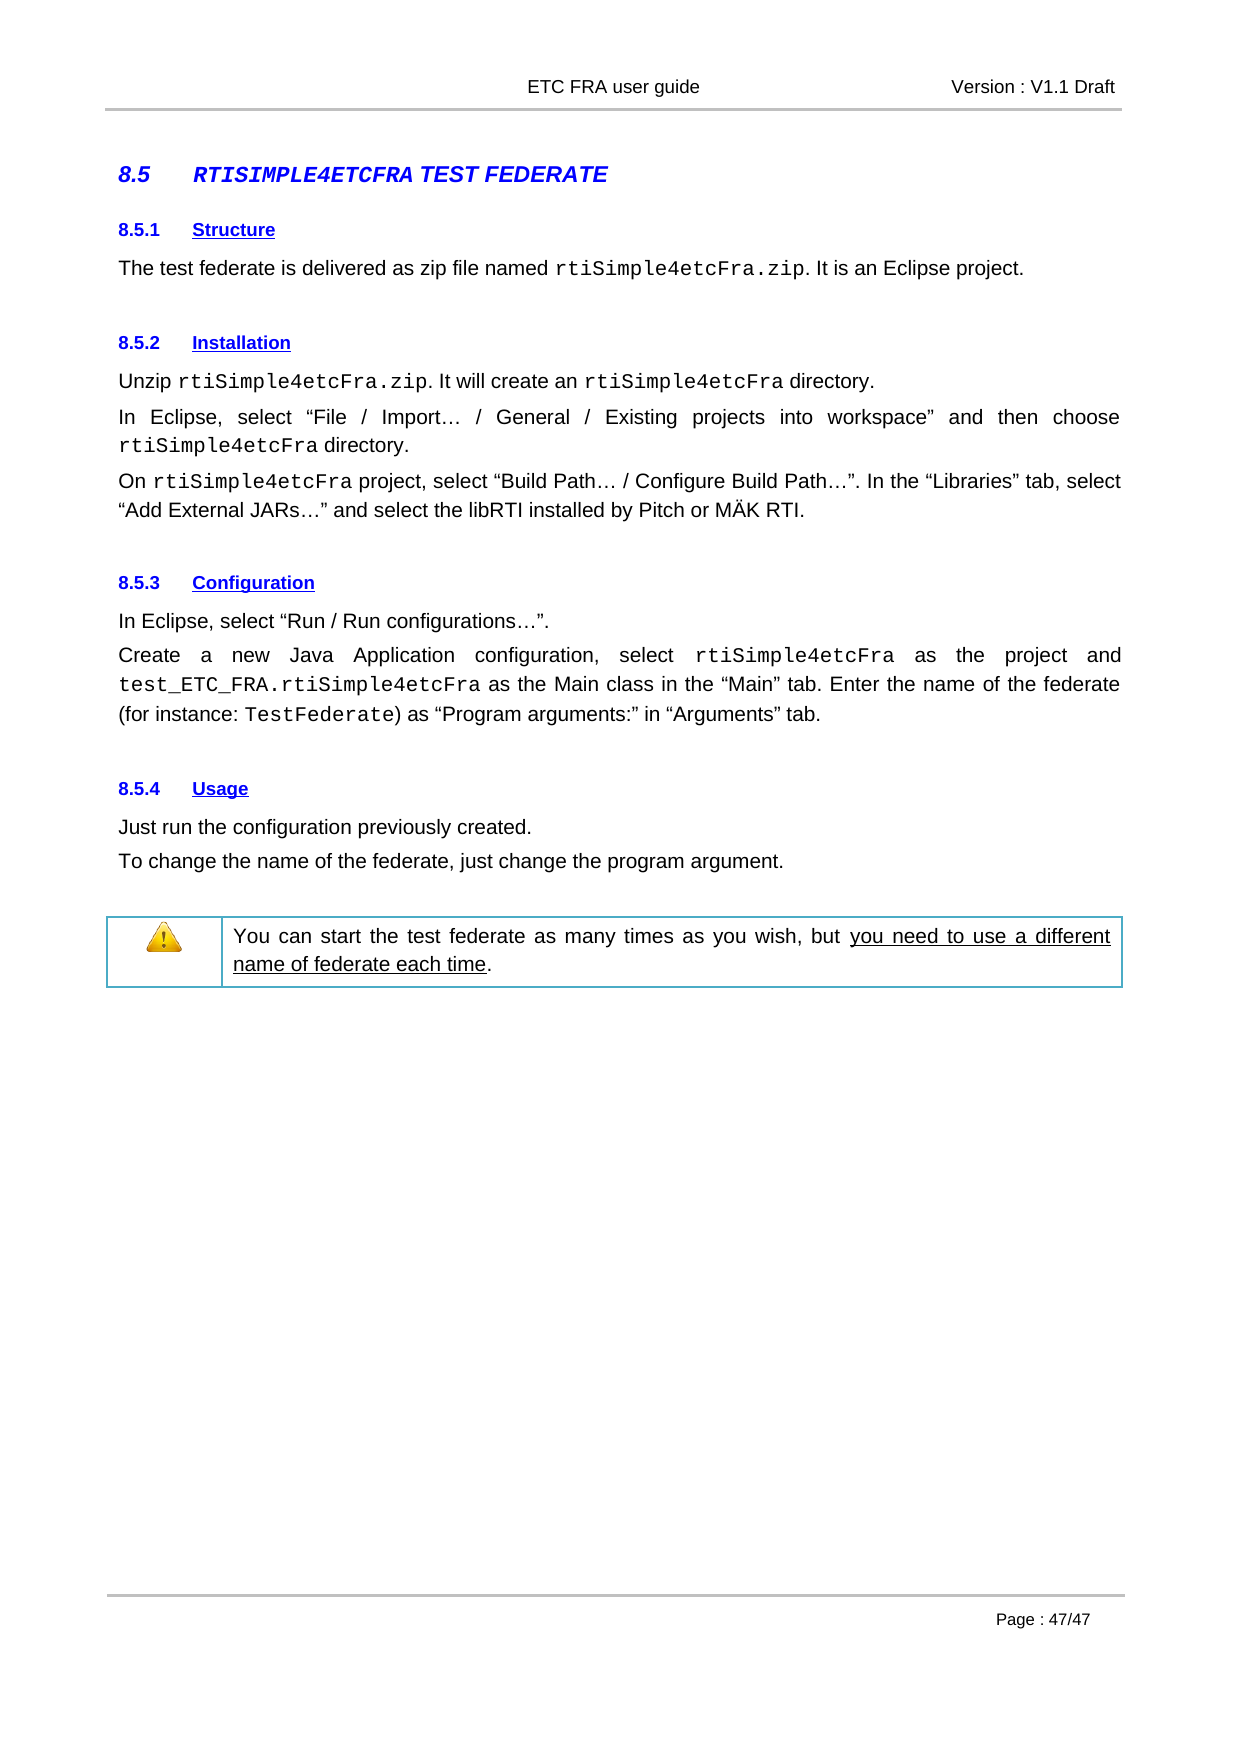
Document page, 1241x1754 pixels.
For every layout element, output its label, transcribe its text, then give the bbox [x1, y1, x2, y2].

subtitle Structure [118, 219, 1122, 240]
table_header You can start the test federate as many times as you wish, but you need to use a different name of federate each time. [223, 918, 1121, 986]
picture [146, 918, 183, 955]
text The test federate is delivered as zip file named rtiSimple4etcFra.zip. It is an Eclipse project. [118, 256, 1122, 282]
table_header [108, 918, 221, 986]
subtitle Usage [118, 777, 1122, 799]
subtitle Installation [118, 332, 1122, 353]
text In Eclipse, select “File / Import… / General / Existing projects into workspace” and then choose rtiSimple4etcFra directory. [118, 405, 1122, 458]
text To change the name of the federate, just change the program argument. [118, 848, 1122, 872]
subtitle rtiSimple4etcFra test federate [118, 161, 1122, 189]
text In Eclipse, select “Run / Run configurations…”. [118, 609, 1122, 633]
text Just run the configuration previously created. [118, 815, 1122, 839]
subtitle Configuration [118, 572, 1122, 593]
text Create a new Java Application configuration, select rtiSimple4etcFra as the project and test_ETC_FRA.rtiSimple4etcFra as the Main class in the “Main” tab. Enter the name of the federate (for instance: TestFederate) as “Program arguments:” in “Arguments” tab. [118, 643, 1122, 727]
text Unzip rtiSimple4etcFra.zip. It will create an rtiSimple4etcFra directory. [118, 369, 1122, 395]
text On rtiSimple4etcFra project, select “Build Path… / Configure Build Path…”. In the “Libraries” tab, select “Add External JARs…” and select the libRTI installed by Pitch or MÄK RTI. [118, 469, 1122, 522]
